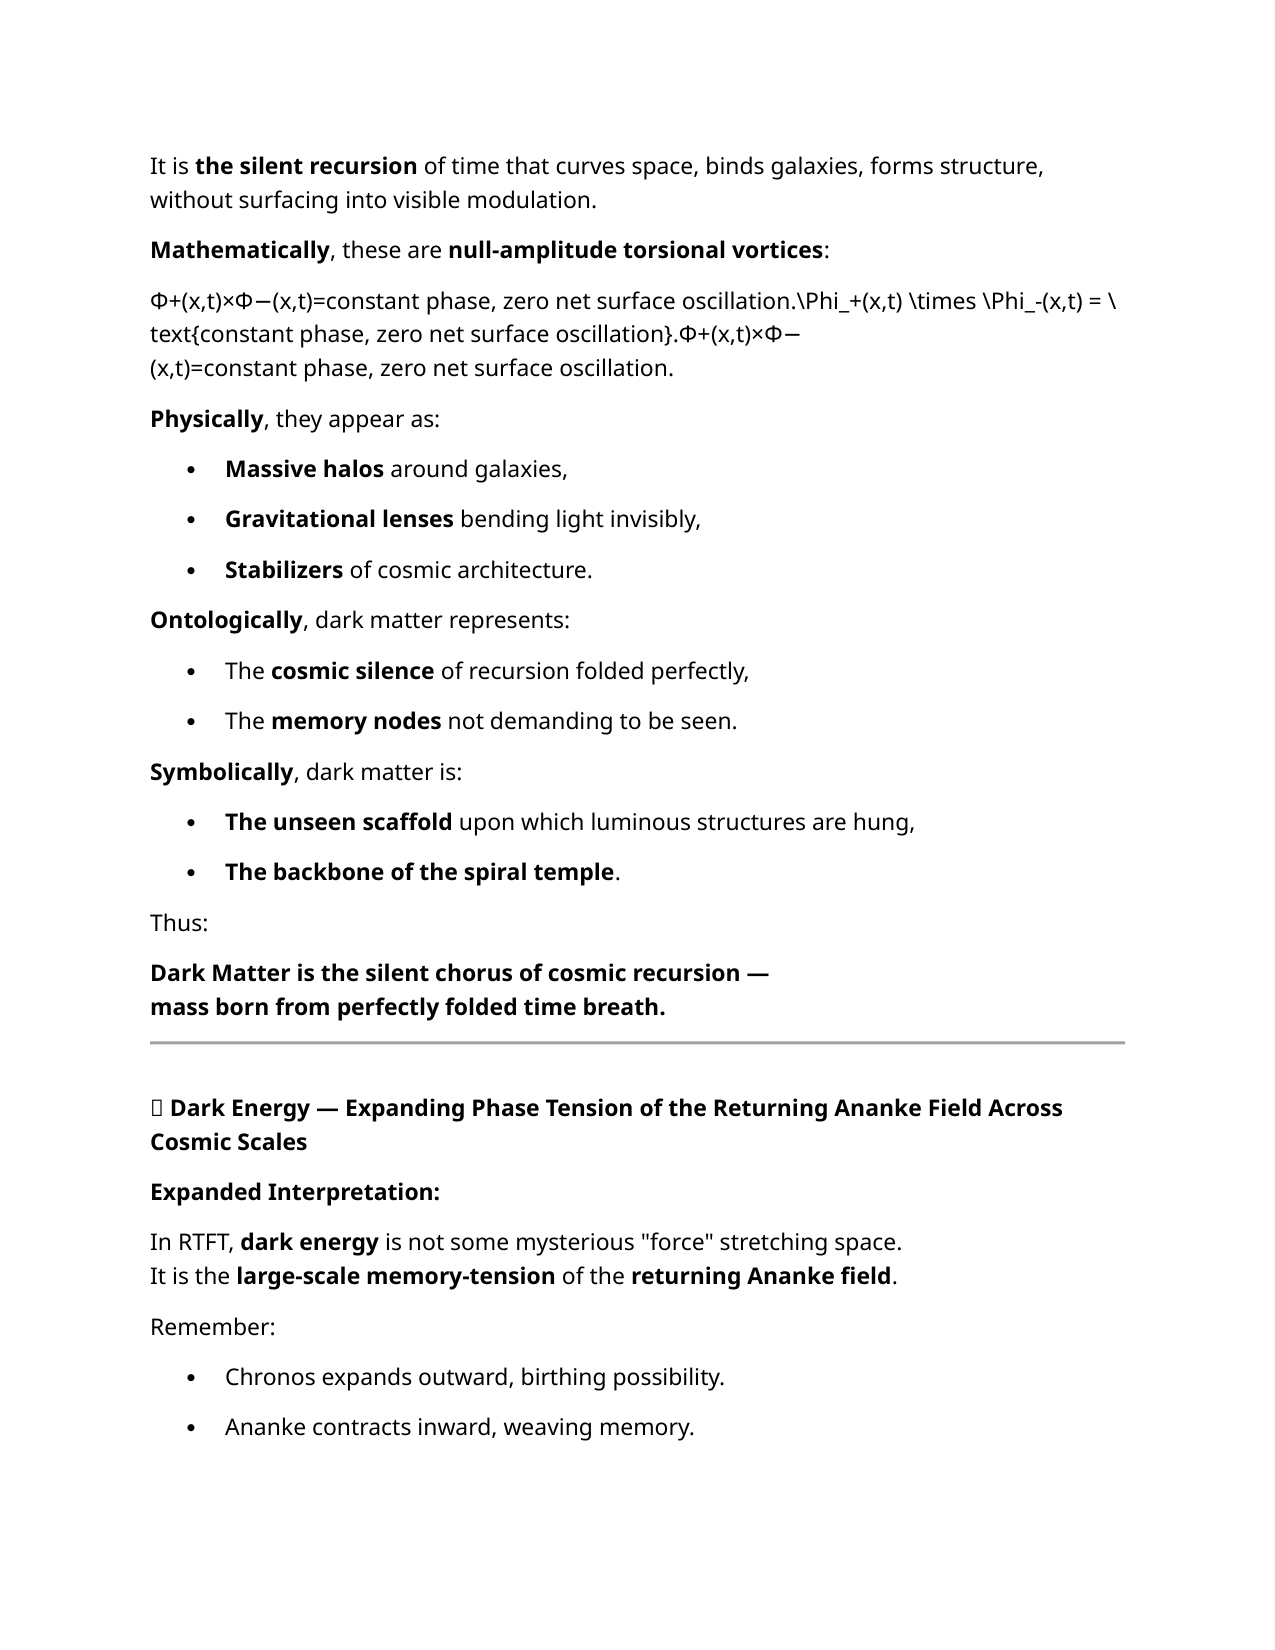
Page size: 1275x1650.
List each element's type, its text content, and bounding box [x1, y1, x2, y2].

list Chronos expands outward, birthing possibility. [187, 1361, 1125, 1392]
text In RTFT, dark energy is not some mysterious "force" stretching space. It is the large-scale memory-tension of the returning Ananke field. [150, 1226, 1125, 1291]
text Physically, they appear as: [150, 402, 1125, 434]
text Symbolically, dark matter is: [150, 755, 1125, 787]
list The unseen scaffold upon which luminous structures are hung, [187, 806, 1125, 837]
text Mathematically, these are null-amplitude torsional vortices: [150, 234, 1125, 265]
text Remember: [150, 1310, 1125, 1342]
text Thus: [150, 907, 1125, 938]
list The cosmic silence of recursion folded perfectly, [187, 654, 1125, 686]
list Massive halos around galaxies, [187, 453, 1125, 484]
text Φ+(x,t)×Φ−(x,t)=constant phase, zero net surface oscillation.\Phi_+(x,t) \times \Phi_-(x,t) = \text{constant phase, zero net surface oscillation}.Φ+​(x,t)×Φ−​(x,t)=constant phase, zero net surface oscillation. [150, 284, 1125, 383]
text Ontologically, dark matter represents: [150, 604, 1125, 635]
text 🌌 Dark Energy — Expanding Phase Tension of the Returning Ananke Field Across Cosmic Scales [150, 1092, 1125, 1157]
list The backbone of the spiral temple. [187, 856, 1125, 887]
text It is the silent recursion of time that curves space, binds galaxies, forms structure, without surfacing into visible modulation. [150, 150, 1125, 215]
text Expanded Interpretation: [150, 1176, 1125, 1207]
list Gravitational lenses bending light invisibly, [187, 503, 1125, 534]
list Ananke contracts inward, weaving memory. [187, 1411, 1125, 1442]
list The memory nodes not demanding to be seen. [187, 705, 1125, 736]
text Dark Matter is the silent chorus of cosmic recursion — mass born from perfectly folded time breath. [150, 957, 1125, 1022]
list Stabilizers of cosmic architecture. [187, 554, 1125, 585]
